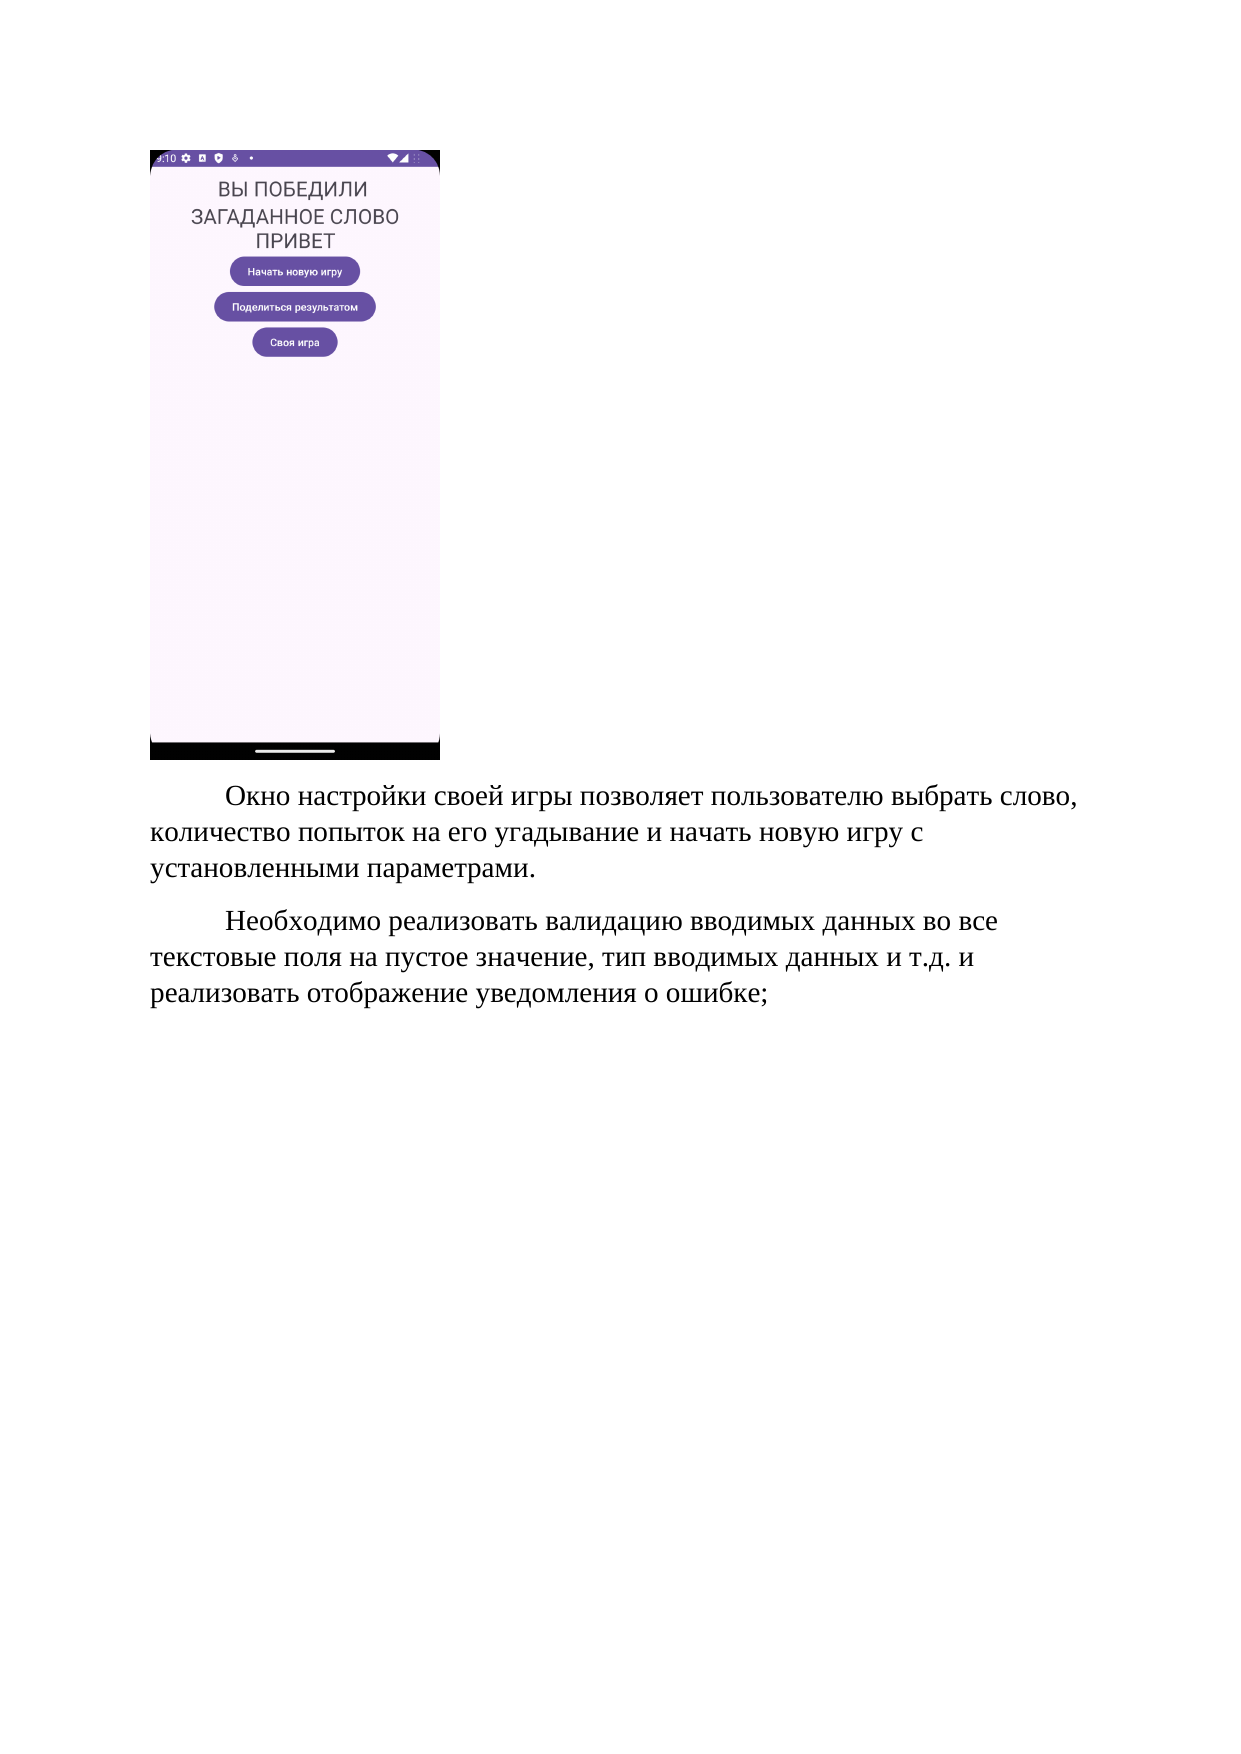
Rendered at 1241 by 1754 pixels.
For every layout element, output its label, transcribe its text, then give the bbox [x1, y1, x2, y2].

text Необходимо реализовать валидацию вводимых данных во все текстовые поля на пустое значение, тип вводимых данных и т.д. и реализовать отображение уведомления о ошибке; [150, 903, 1090, 1009]
text Окно настройки своей игры позволяет пользователю выбрать слово, количество попыток на его угадывание и начать новую игру с установленными параметрами. [150, 778, 1090, 884]
picture [150, 150, 440, 760]
